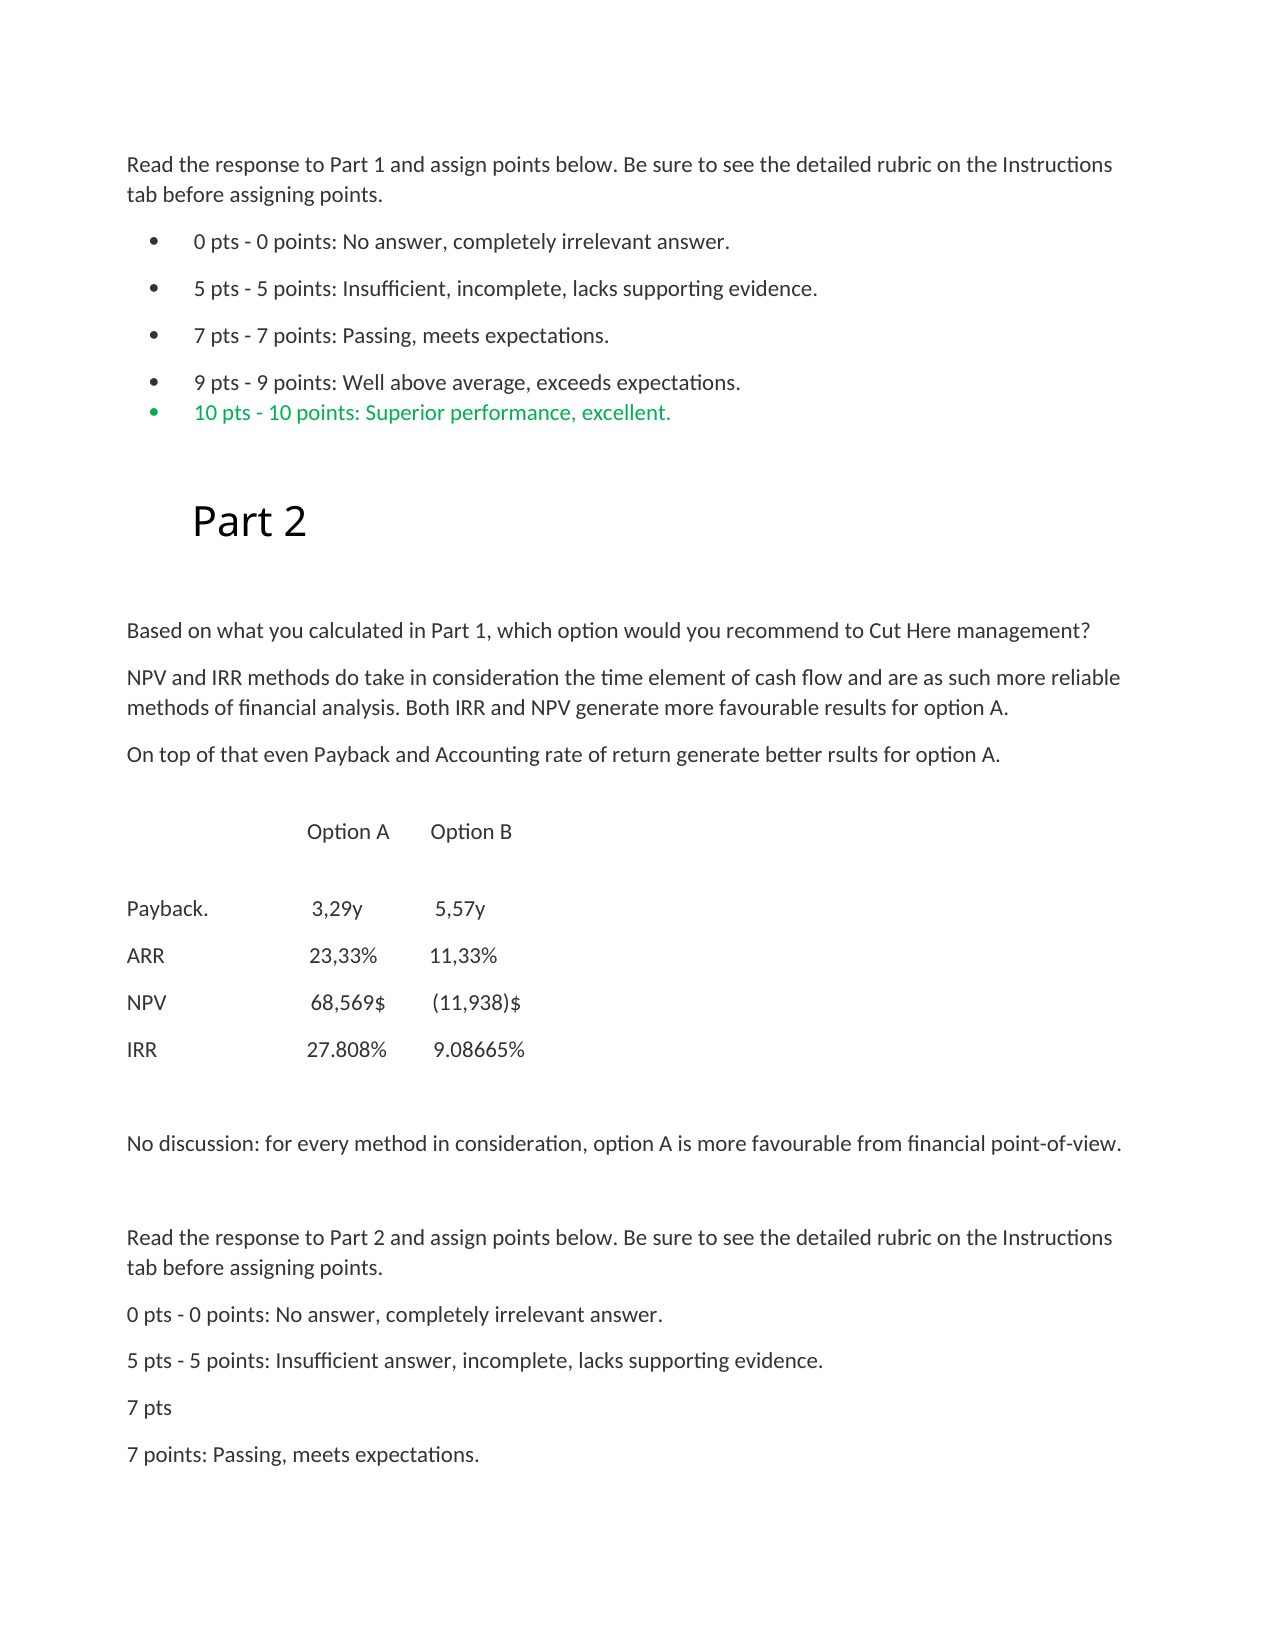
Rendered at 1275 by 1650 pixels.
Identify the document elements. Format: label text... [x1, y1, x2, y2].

text NPV 68,569$ (11,938)$ [127, 988, 1125, 1016]
text Payback. 3,29y 5,57y [127, 894, 1125, 923]
text NPV and IRR methods do take in consideration the time element of cash flow and are as such more reliable methods of financial analysis. Both IRR and NPV generate more favourable results for option A. [127, 663, 1125, 722]
text 0 pts - 0 points: No answer, completely irrelevant answer. [127, 1300, 1125, 1328]
text Read the response to Part 2 and assign points below. Be sure to see the detailed rubric on the Instructions tab before assigning points. [127, 1223, 1125, 1281]
text ARR 23,33% 11,33% [127, 941, 1125, 969]
text Option A Option B [127, 817, 1125, 876]
text 7 points: Passing, meets expectations. [127, 1440, 1125, 1468]
text On top of that even Payback and Accounting rate of return generate better rsults for option A. [127, 740, 1125, 799]
list 0 pts - 0 points: No answer, completely irrelevant answer. [150, 227, 1125, 255]
text No discussion: for every method in consideration, option A is more favourable from financial point-of-view. [127, 1129, 1125, 1157]
subtitle Part 2 [192, 492, 1125, 548]
list 5 pts - 5 points: Insufficient, incomplete, lacks supporting evidence. [150, 274, 1125, 302]
list 7 pts - 7 points: Passing, meets expectations. [150, 321, 1125, 349]
text IRR 27.808% 9.08665% [127, 1035, 1125, 1063]
text 7 pts [127, 1393, 1125, 1422]
text 5 pts - 5 points: Insufficient answer, incomplete, lacks supporting evidence. [127, 1347, 1125, 1375]
list 9 pts - 9 points: Well above average, exceeds expectations. [150, 368, 1125, 396]
text Based on what you calculated in Part 1, which option would you recommend to Cut Here management? [127, 616, 1125, 644]
list 10 pts - 10 points: Superior performance, excellent. [150, 398, 1125, 426]
text Read the response to Part 1 and assign points below. Be sure to see the detailed rubric on the Instructions tab before assigning points. [127, 150, 1125, 208]
